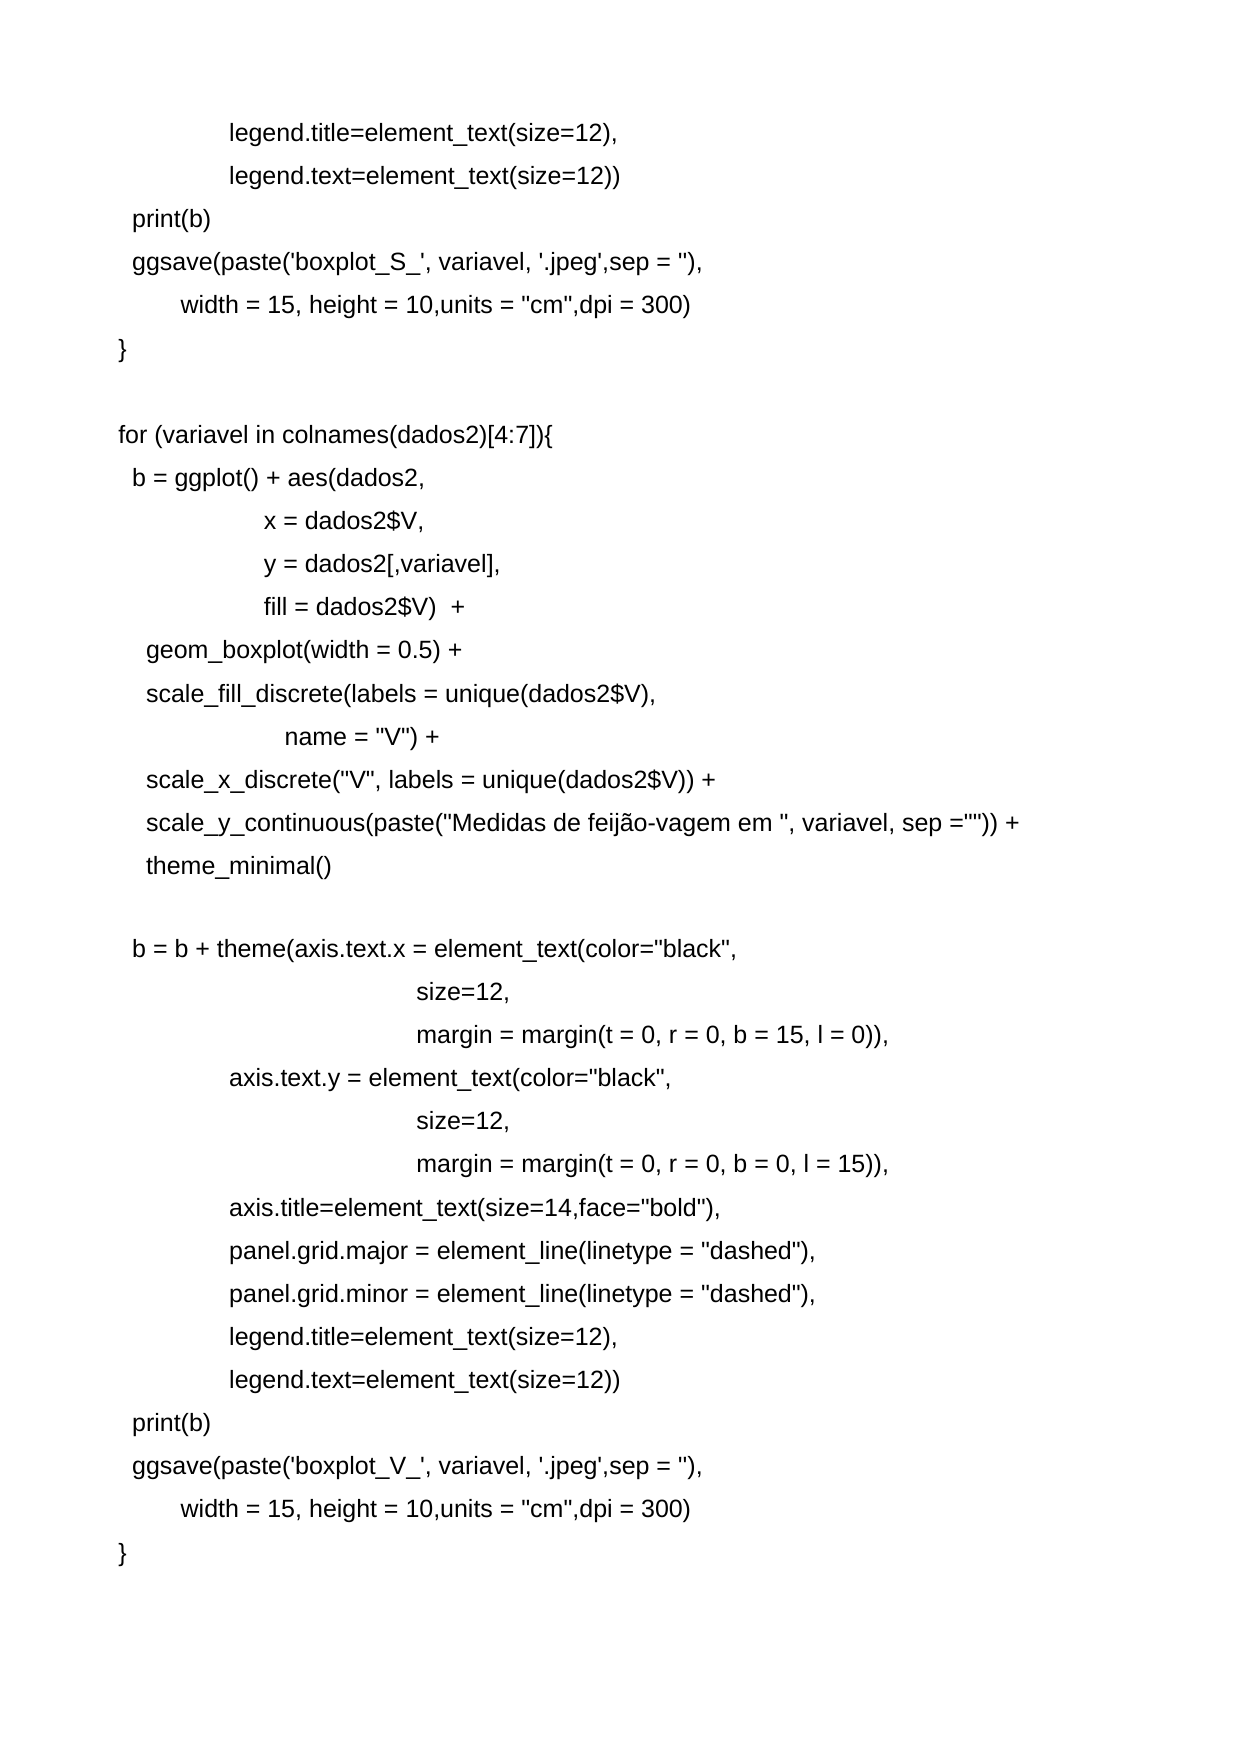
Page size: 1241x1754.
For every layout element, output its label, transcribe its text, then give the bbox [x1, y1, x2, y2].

text y = dados2[,variavel], [118, 549, 1122, 578]
text size=12, [118, 1106, 1122, 1135]
text theme_minimal() [118, 851, 1122, 880]
text width = 15, height = 10,units = "cm",dpi = 300) [118, 291, 1122, 319]
text scale_y_continuous(paste("Medidas de feijão-vagem em ", variavel, sep ="")) + [118, 808, 1122, 837]
text legend.text=element_text(size=12)) [118, 161, 1122, 190]
text print(b) [118, 204, 1122, 233]
text panel.grid.minor = element_line(linetype = "dashed"), [118, 1279, 1122, 1307]
text width = 15, height = 10,units = "cm",dpi = 300) [118, 1494, 1122, 1523]
text margin = margin(t = 0, r = 0, b = 0, l = 15)), [118, 1149, 1122, 1178]
text size=12, [118, 977, 1122, 1006]
text scale_fill_discrete(labels = unique(dados2$V), [118, 679, 1122, 707]
text x = dados2$V, [118, 506, 1122, 535]
text legend.title=element_text(size=12), [118, 1322, 1122, 1351]
text legend.title=element_text(size=12), [118, 118, 1122, 147]
text b = b + theme(axis.text.x = element_text(color="black", [118, 934, 1122, 962]
text scale_x_discrete("V", labels = unique(dados2$V)) + [118, 765, 1122, 794]
text axis.text.y = element_text(color="black", [118, 1063, 1122, 1092]
text name = "V") + [118, 722, 1122, 751]
text legend.text=element_text(size=12)) [118, 1365, 1122, 1394]
text fill = dados2$V) + [118, 592, 1122, 621]
text } [118, 1537, 1122, 1566]
text ggsave(paste('boxplot_V_', variavel, '.jpeg',sep = ''), [118, 1451, 1122, 1480]
text } [118, 334, 1122, 362]
text geom_boxplot(width = 0.5) + [118, 636, 1122, 664]
text ggsave(paste('boxplot_S_', variavel, '.jpeg',sep = ''), [118, 247, 1122, 276]
text print(b) [118, 1408, 1122, 1437]
text for (variavel in colnames(dados2)[4:7]){ [118, 420, 1122, 449]
text panel.grid.major = element_line(linetype = "dashed"), [118, 1236, 1122, 1264]
text b = ggplot() + aes(dados2, [118, 463, 1122, 492]
text axis.title=element_text(size=14,face="bold"), [118, 1192, 1122, 1221]
text margin = margin(t = 0, r = 0, b = 15, l = 0)), [118, 1020, 1122, 1049]
